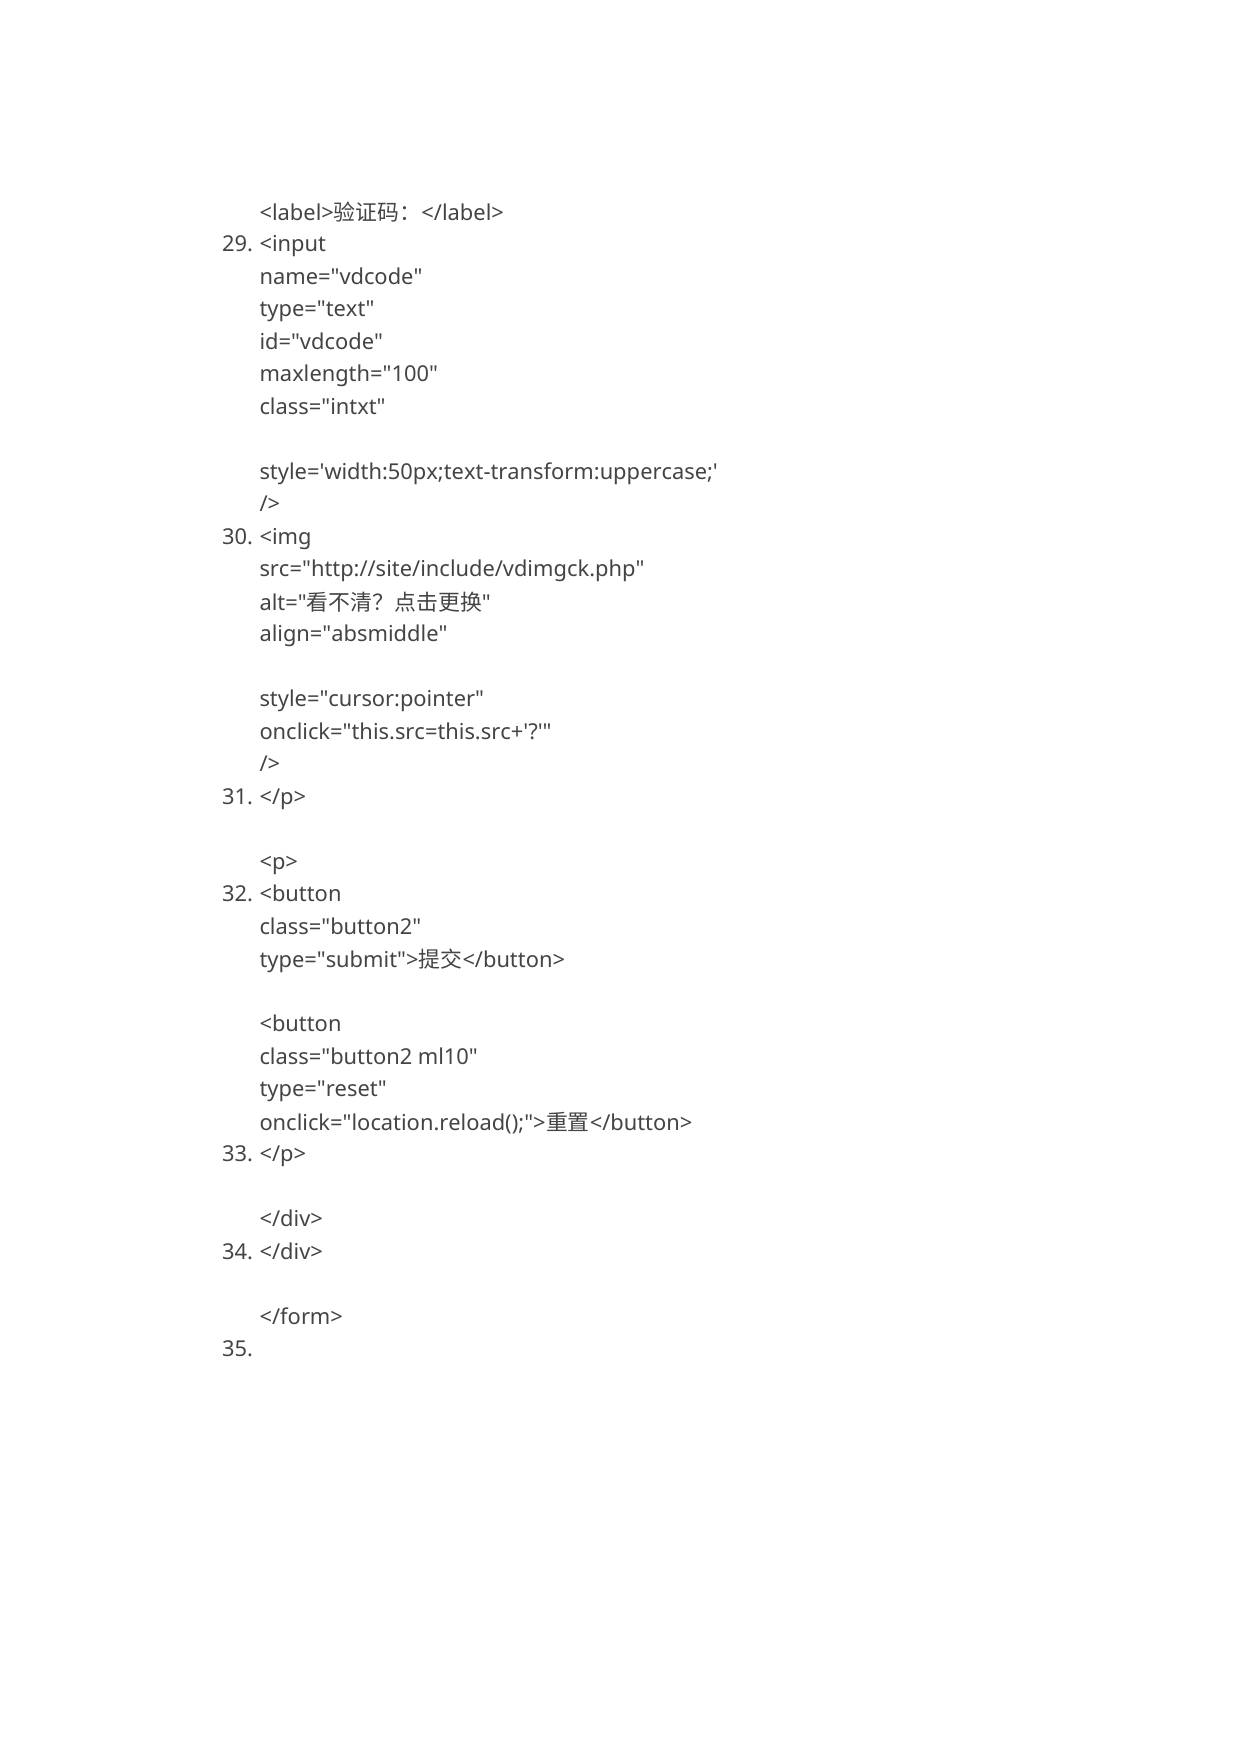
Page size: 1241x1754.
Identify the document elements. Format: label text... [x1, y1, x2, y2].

list <input name="vdcode" type="text" id="vdcode" maxlength="100" class="intxt" style='width:50px;text-transform:uppercase;' /> [222, 227, 1053, 519]
list </div> </form> [222, 1234, 1053, 1332]
list <button class="button2" type="submit">提交</button> <button class="button2 ml10" type="reset" onclick="location.reload();">重置</button> [222, 877, 1053, 1137]
list </p> <p> [222, 779, 1053, 877]
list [222, 162, 1053, 227]
list <img src="http://site/include/vdimgck.php" alt="看不清？点击更换" align="absmiddle" style="cursor:pointer" onclick="this.src=this.src+'?'" /> [222, 519, 1053, 779]
list </p> </div> [222, 1137, 1053, 1234]
